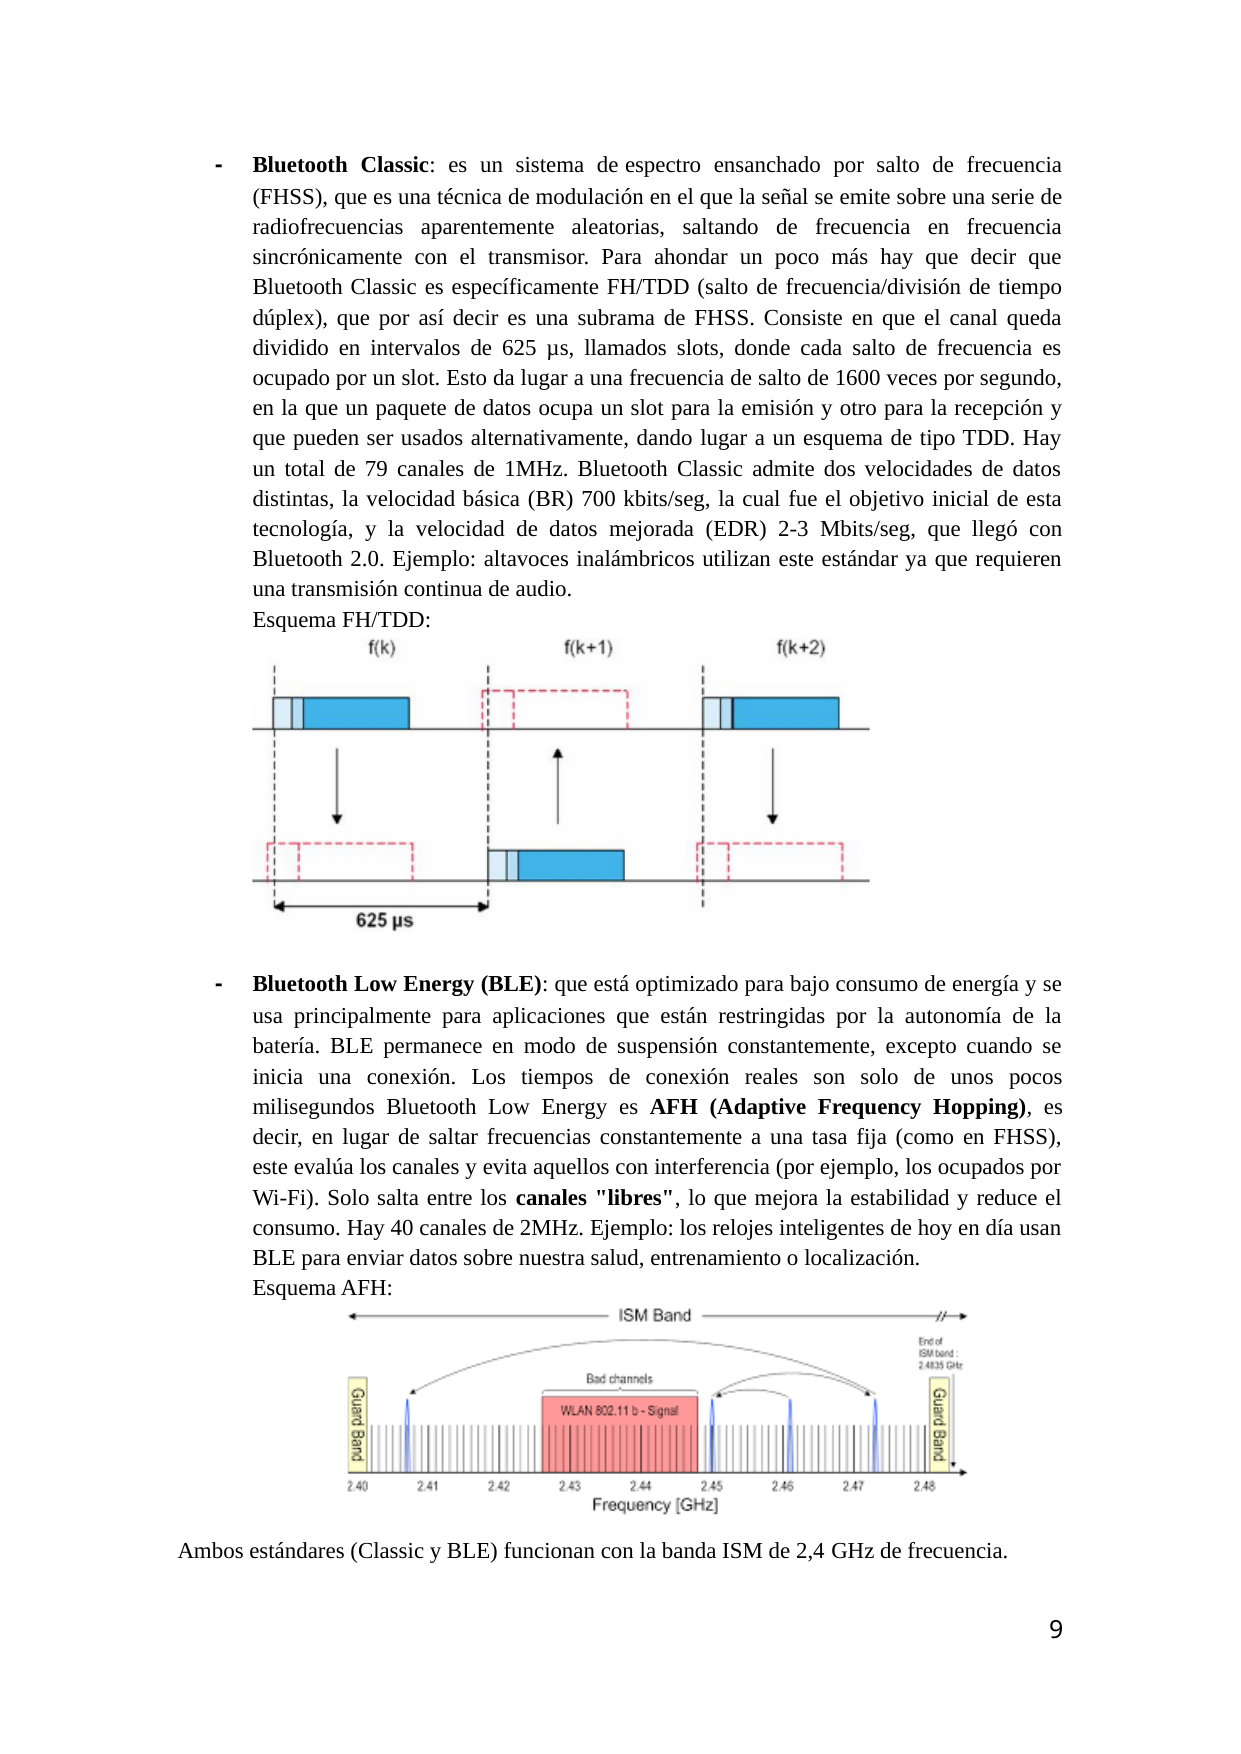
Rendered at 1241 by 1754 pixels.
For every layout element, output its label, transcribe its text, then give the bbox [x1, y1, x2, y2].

picture [347, 1304, 968, 1516]
list Bluetooth Classic: es un sistema de espectro ensanchado por salto de frecuencia (FHSS), que es una técnica de modulación en el que la señal se emite sobre una serie de radiofrecuencias aparentemente aleatorias, saltando de frecuencia en frecuencia sincrónicamente con el transmisor. Para ahondar un poco más hay que decir que Bluetooth Classic es específicamente FH/TDD (salto de frecuencia/división de tiempo dúplex), que por así decir es una subrama de FHSS. Consiste en que el canal queda dividido en intervalos de 625 µs, llamados slots, donde cada salto de frecuencia es ocupado por un slot. Esto da lugar a una frecuencia de salto de 1600 veces por segundo, en la que un paquete de datos ocupa un slot para la emisión y otro para la recepción y que pueden ser usados alternativamente, dando lugar a un esquema de tipo TDD. Hay un total de 79 canales de 1MHz. Bluetooth Classic admite dos velocidades de datos distintas, la velocidad básica (BR) 700 kbits/seg, la cual fue el objetivo inicial de esta tecnología, y la velocidad de datos mejorada (EDR) 2-3 Mbits/seg, que llegó con Bluetooth 2.0. Ejemplo: altavoces inalámbricos utilizan este estándar ya que requieren una transmisión continua de audio. [215, 148, 1063, 602]
text Ambos estándares (Classic y BLE) funcionan con la banda ISM de 2,4 GHz de frecuencia. [177, 1537, 1063, 1563]
picture [252, 637, 870, 932]
list Esquema AFH: [252, 1274, 1063, 1301]
list Bluetooth Low Energy (BLE): que está optimizado para bajo consumo de energía y se usa principalmente para aplicaciones que están restringidas por la autonomía de la batería. BLE permanece en modo de suspensión constantemente, excepto cuando se inicia una conexión. Los tiempos de conexión reales son solo de unos pocos milisegundos Bluetooth Low Energy es AFH (Adaptive Frequency Hopping), es decir, en lugar de saltar frecuencias constantemente a una tasa fija (como en FHSS), este evalúa los canales y evita aquellos con interferencia (por ejemplo, los ocupados por Wi-Fi). Solo salta entre los canales "libres", lo que mejora la estabilidad y reduce el consumo. Hay 40 canales de 2MHz. Ejemplo: los relojes inteligentes de hoy en día usan BLE para enviar datos sobre nuestra salud, entrenamiento o localización. [215, 967, 1063, 1270]
